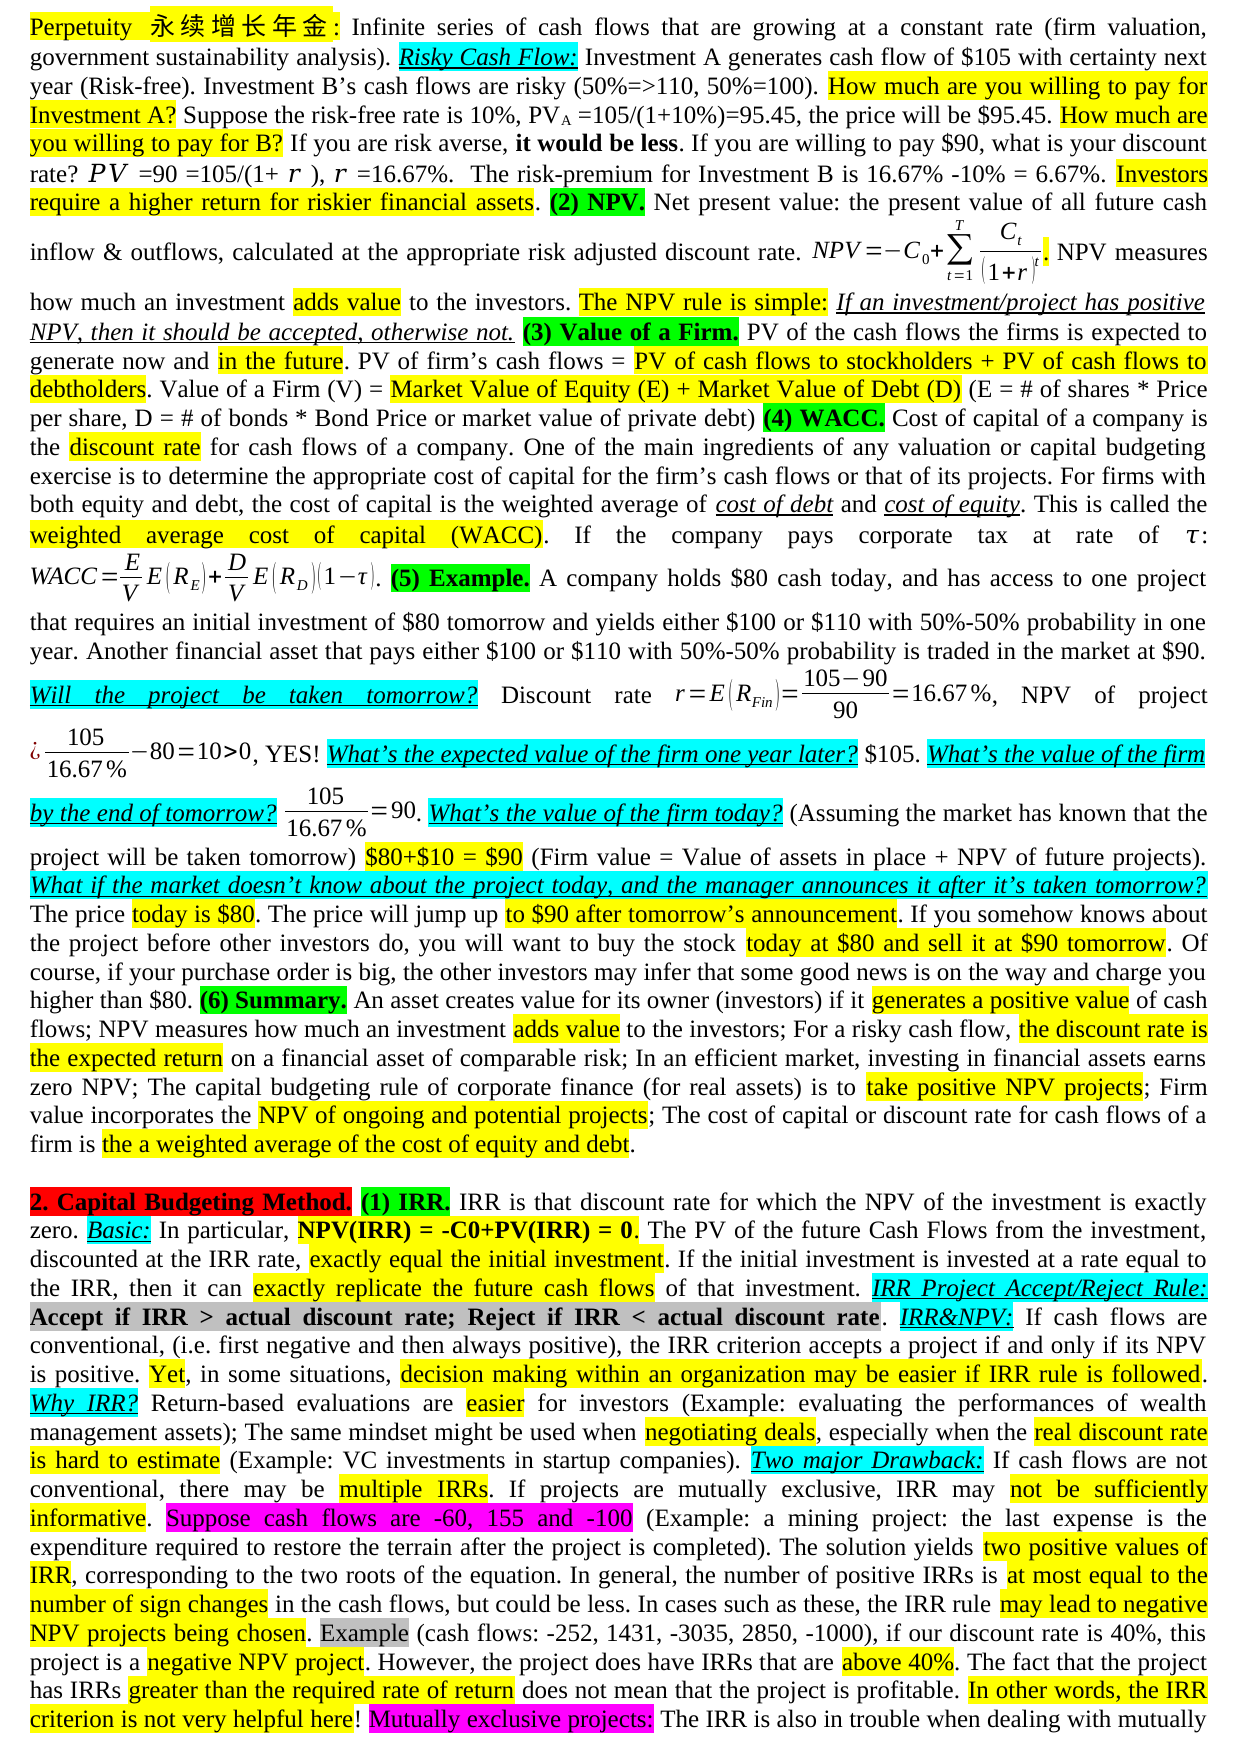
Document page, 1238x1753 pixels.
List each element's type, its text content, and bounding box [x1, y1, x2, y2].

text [29, 6, 1208, 856]
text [29, 1147, 1208, 1284]
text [29, 1262, 1208, 1722]
